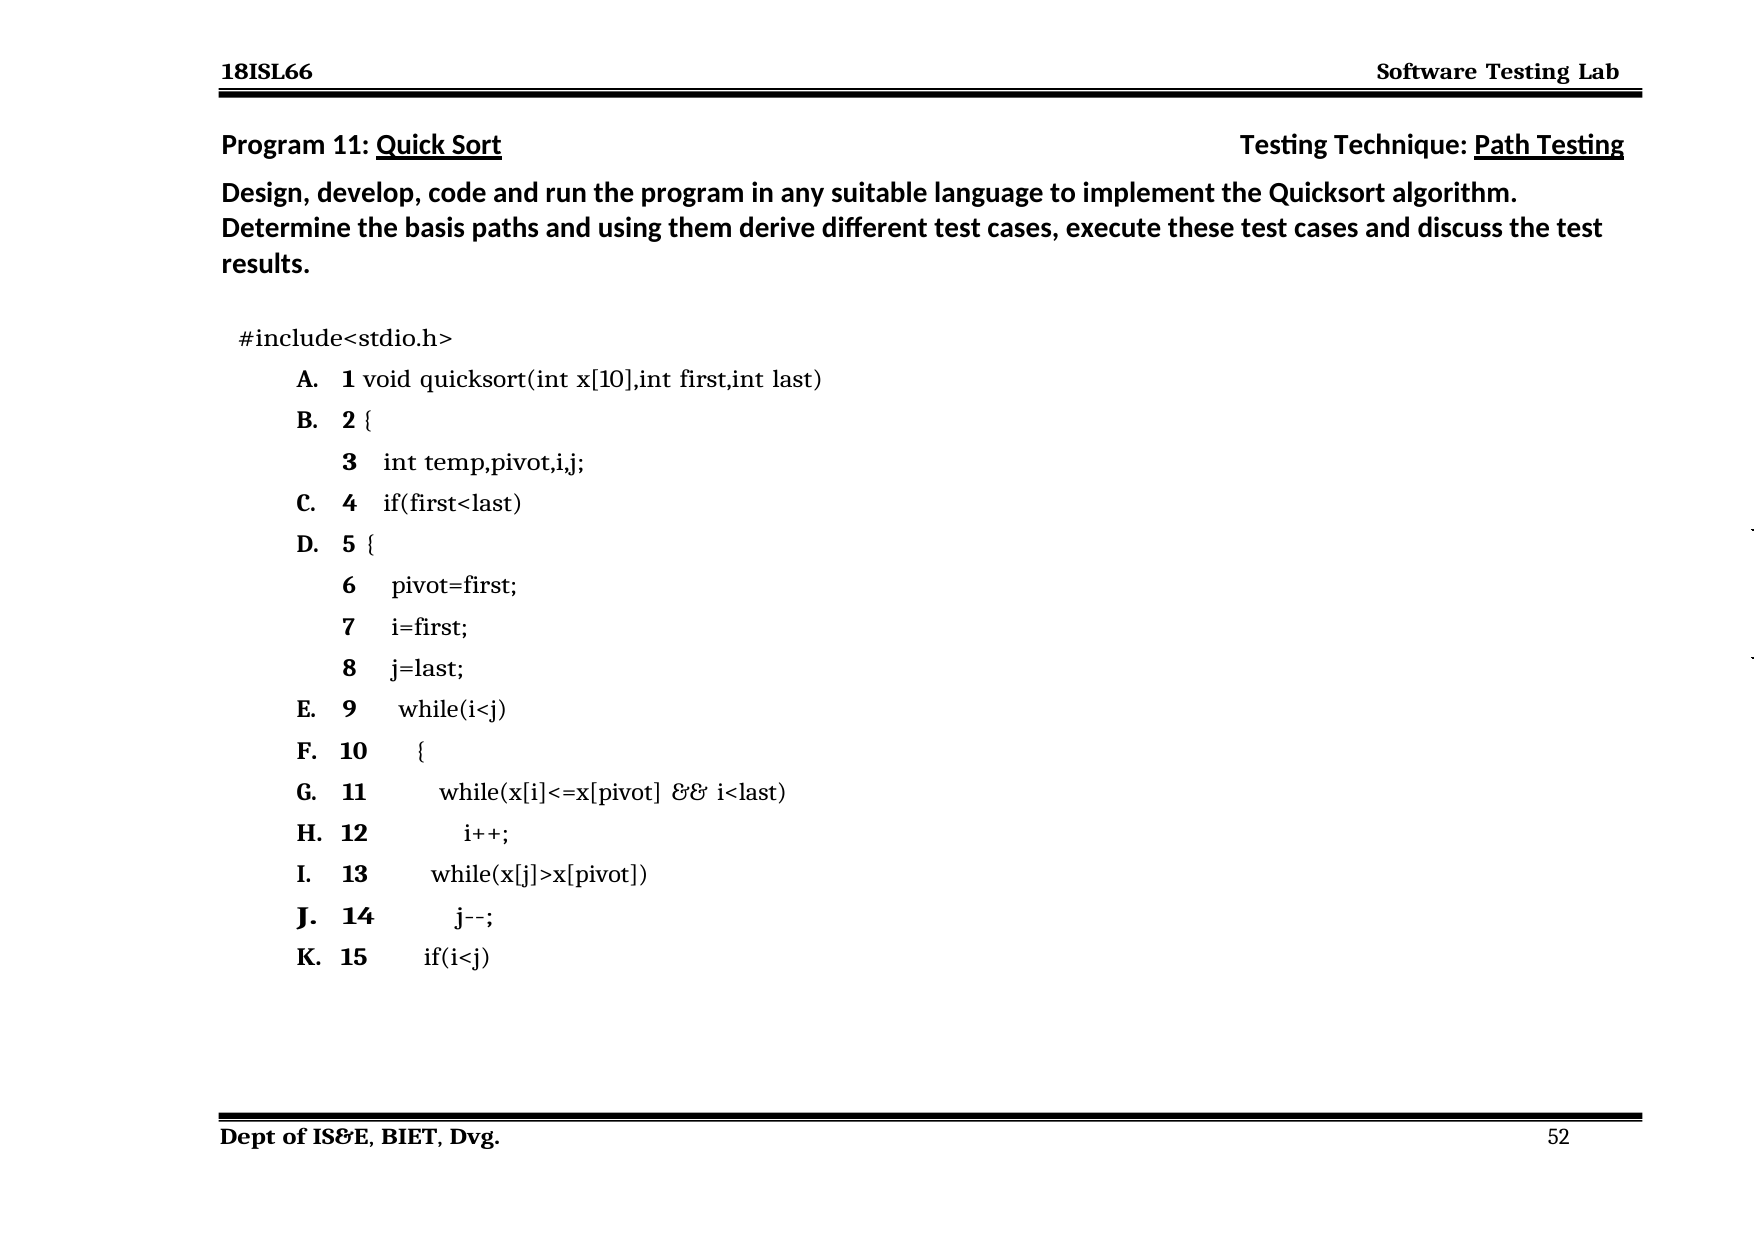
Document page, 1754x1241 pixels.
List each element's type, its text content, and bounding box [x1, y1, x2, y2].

list 9 while(i<j) [296, 695, 1662, 724]
text H. 12 i++; [296, 819, 1662, 848]
list i=first; [342, 613, 1662, 641]
text K. 15 if(i<j) [296, 943, 1662, 972]
list 4 if(first<last) [296, 489, 1662, 518]
list 1 void quicksort(int x[10],int first,int last) [296, 365, 1662, 394]
text Program 11: Quick Sort Testing Technique: Path Testing [221, 126, 1662, 162]
list pivot=first; [342, 571, 1662, 600]
text Design, develop, code and run the program in any suitable language to implement the Quicksort algorithm. Determine the basis paths and using them derive different test cases, execute these test cases and discuss the test results. [221, 174, 1607, 281]
list 11 while(x[i]<=x[pivot] && i<last) [296, 778, 1662, 807]
list 5 { [296, 530, 1662, 559]
text J. 14 j--; [296, 902, 1662, 931]
list j=last; [342, 654, 1662, 683]
text #include<stdio.h> [237, 323, 1662, 352]
subtitle F. 10 { [296, 737, 1662, 765]
list 13 while(x[j]>x[pivot]) [296, 860, 1662, 889]
text 3 int temp,pivot,i,j; [342, 448, 1662, 476]
list 2 { [296, 406, 1662, 435]
